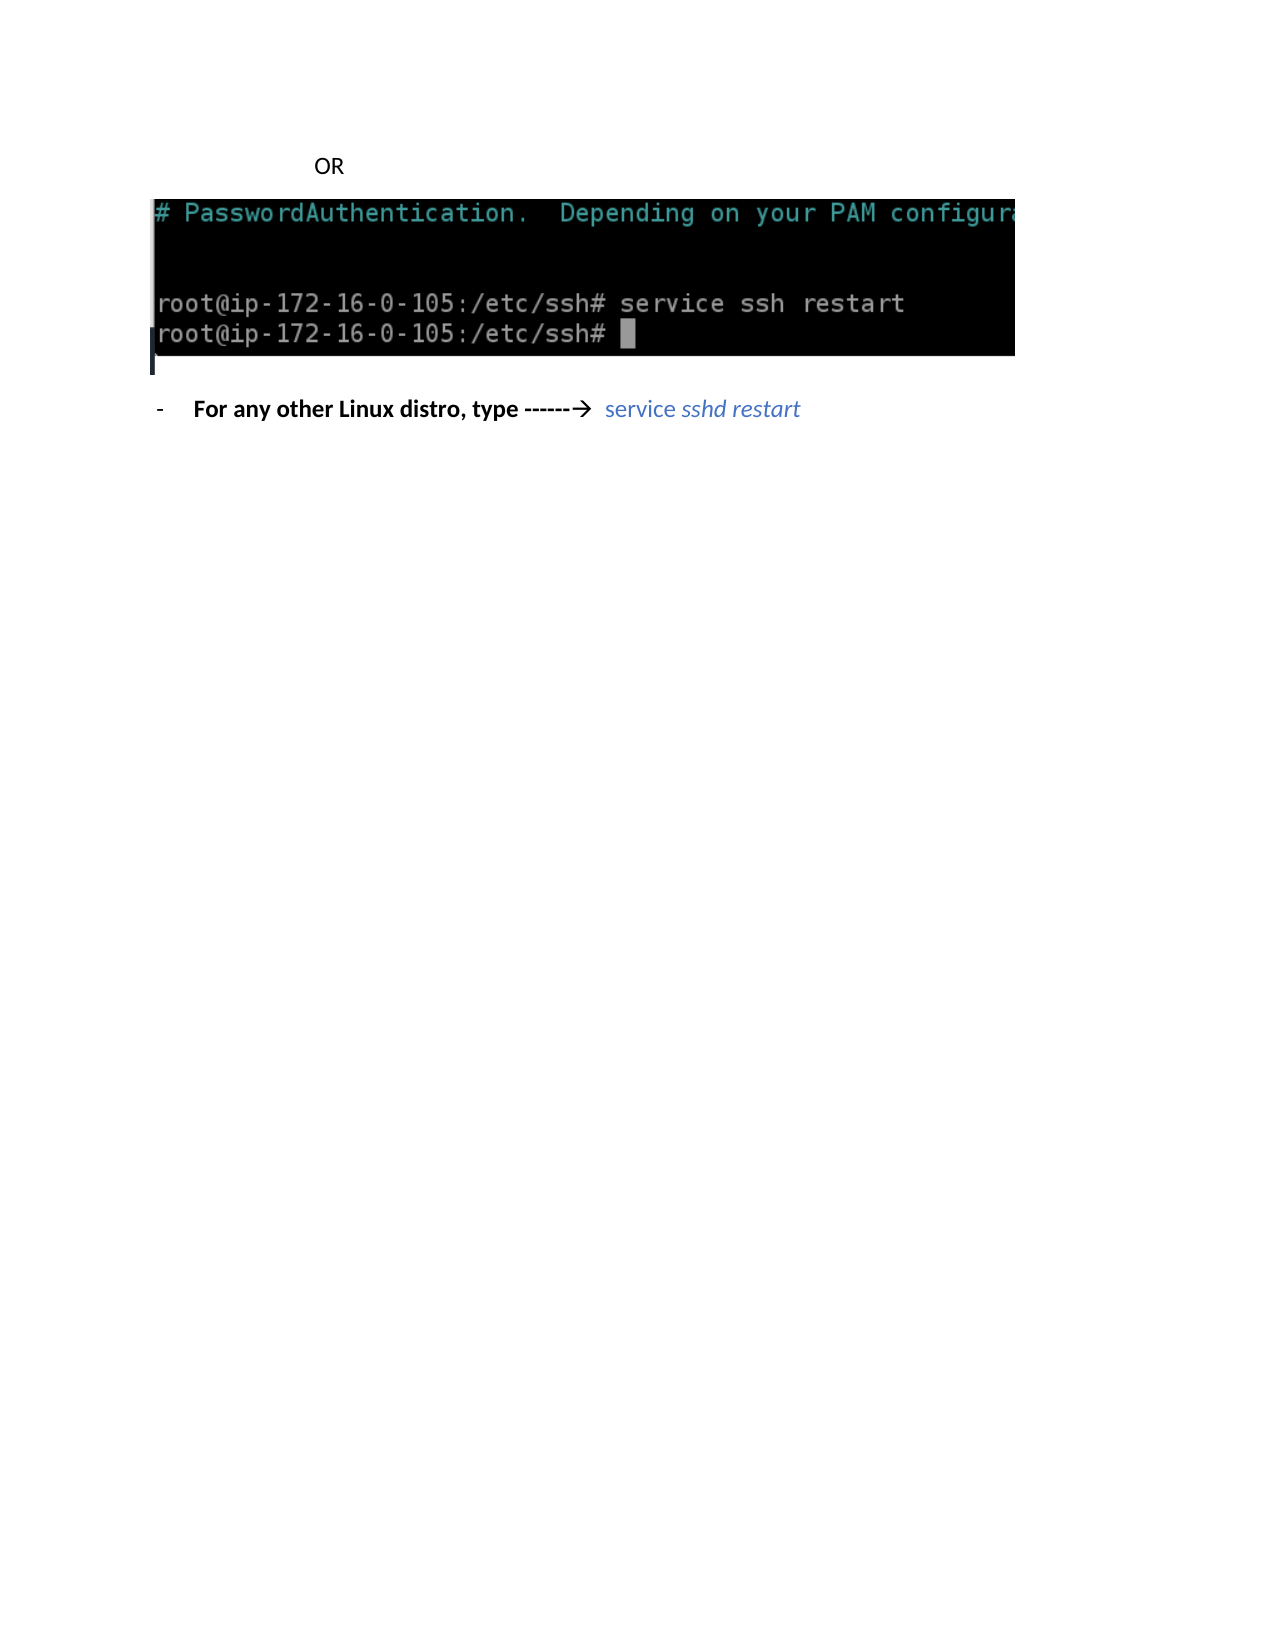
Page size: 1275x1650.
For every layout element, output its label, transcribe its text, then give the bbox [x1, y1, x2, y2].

list For any other Linux distro, type ------ service sshd restart [156, 393, 1125, 424]
text OR [150, 150, 1125, 181]
